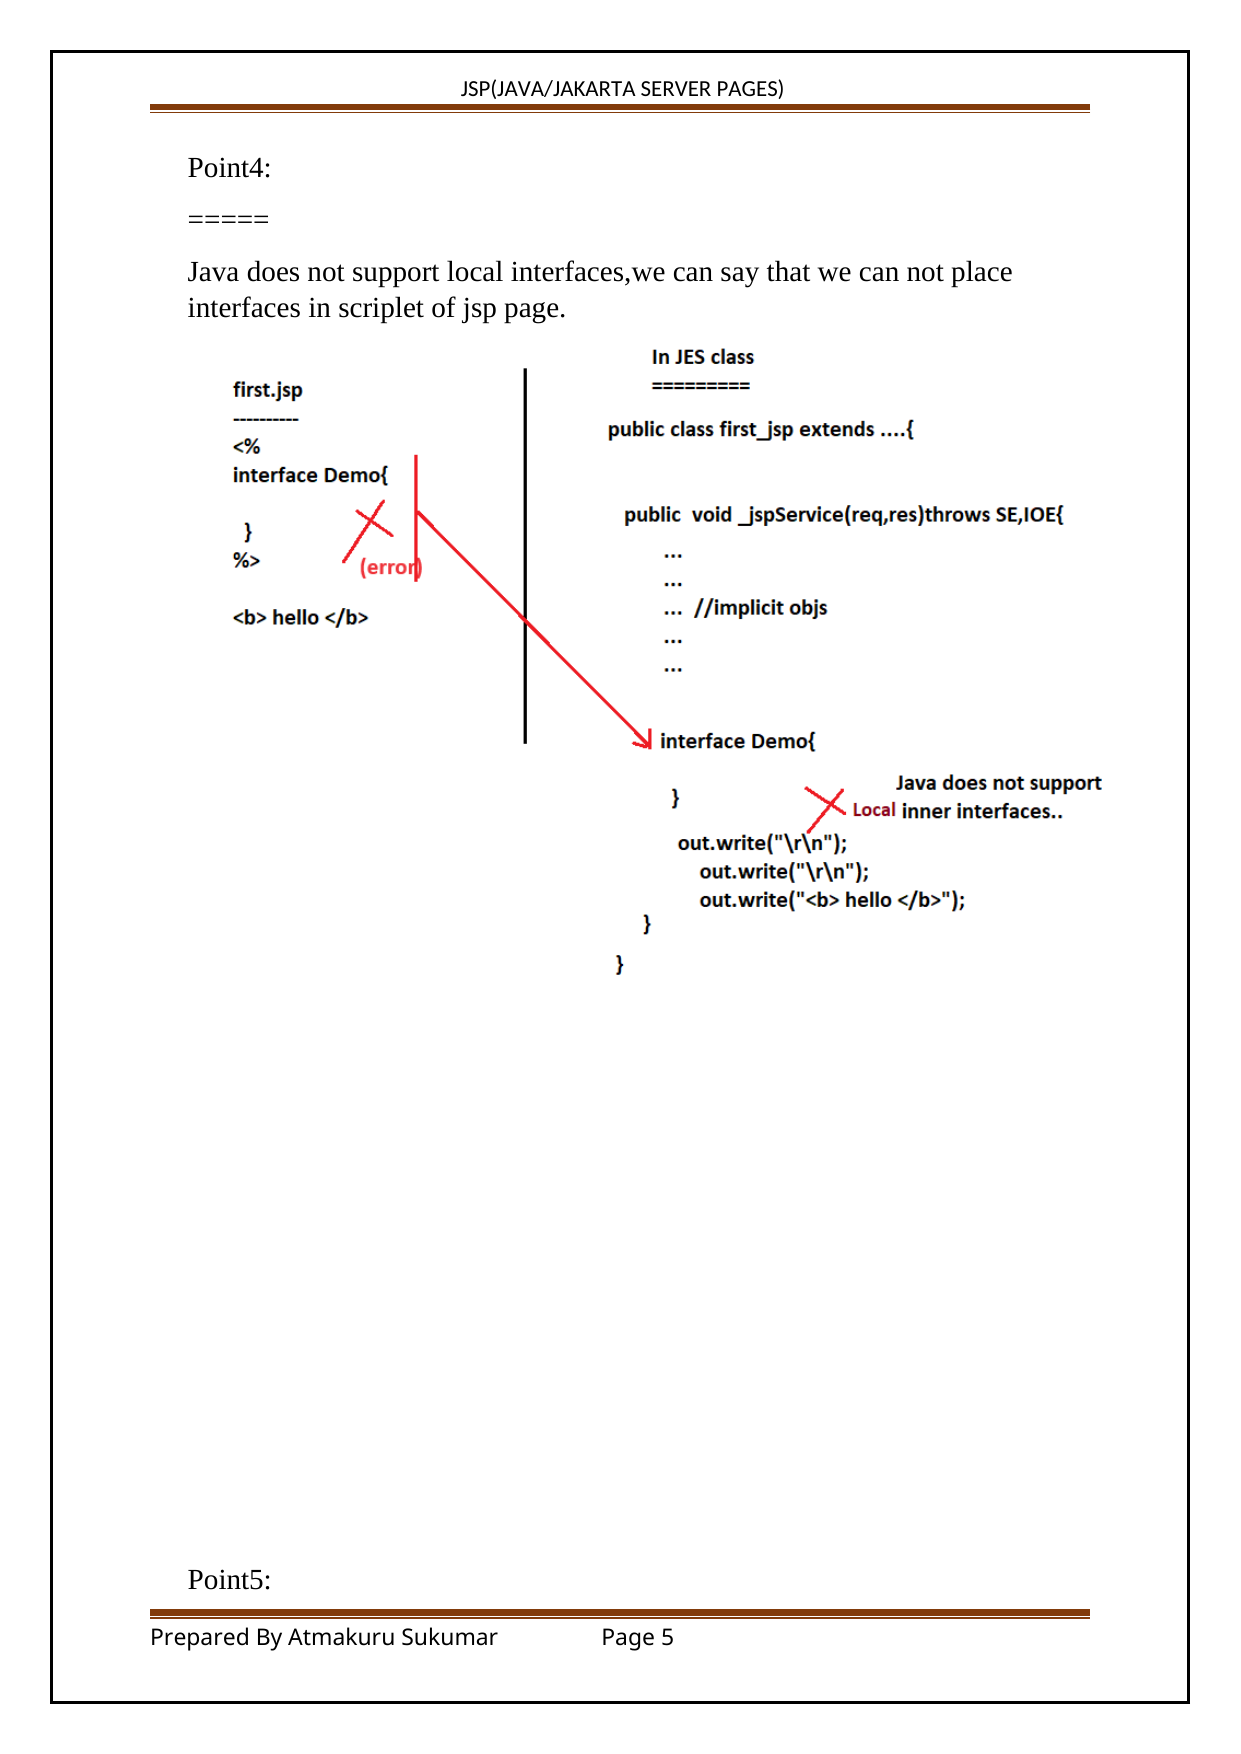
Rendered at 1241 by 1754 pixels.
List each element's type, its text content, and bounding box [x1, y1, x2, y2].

text Point5: [187, 1562, 1090, 1596]
picture [187, 342, 1127, 988]
text Point4: [187, 150, 1090, 183]
text Java does not support local interfaces,we can say that we can not place interfaces in scriplet of jsp page. [187, 254, 1090, 323]
text ===== [187, 202, 1090, 236]
